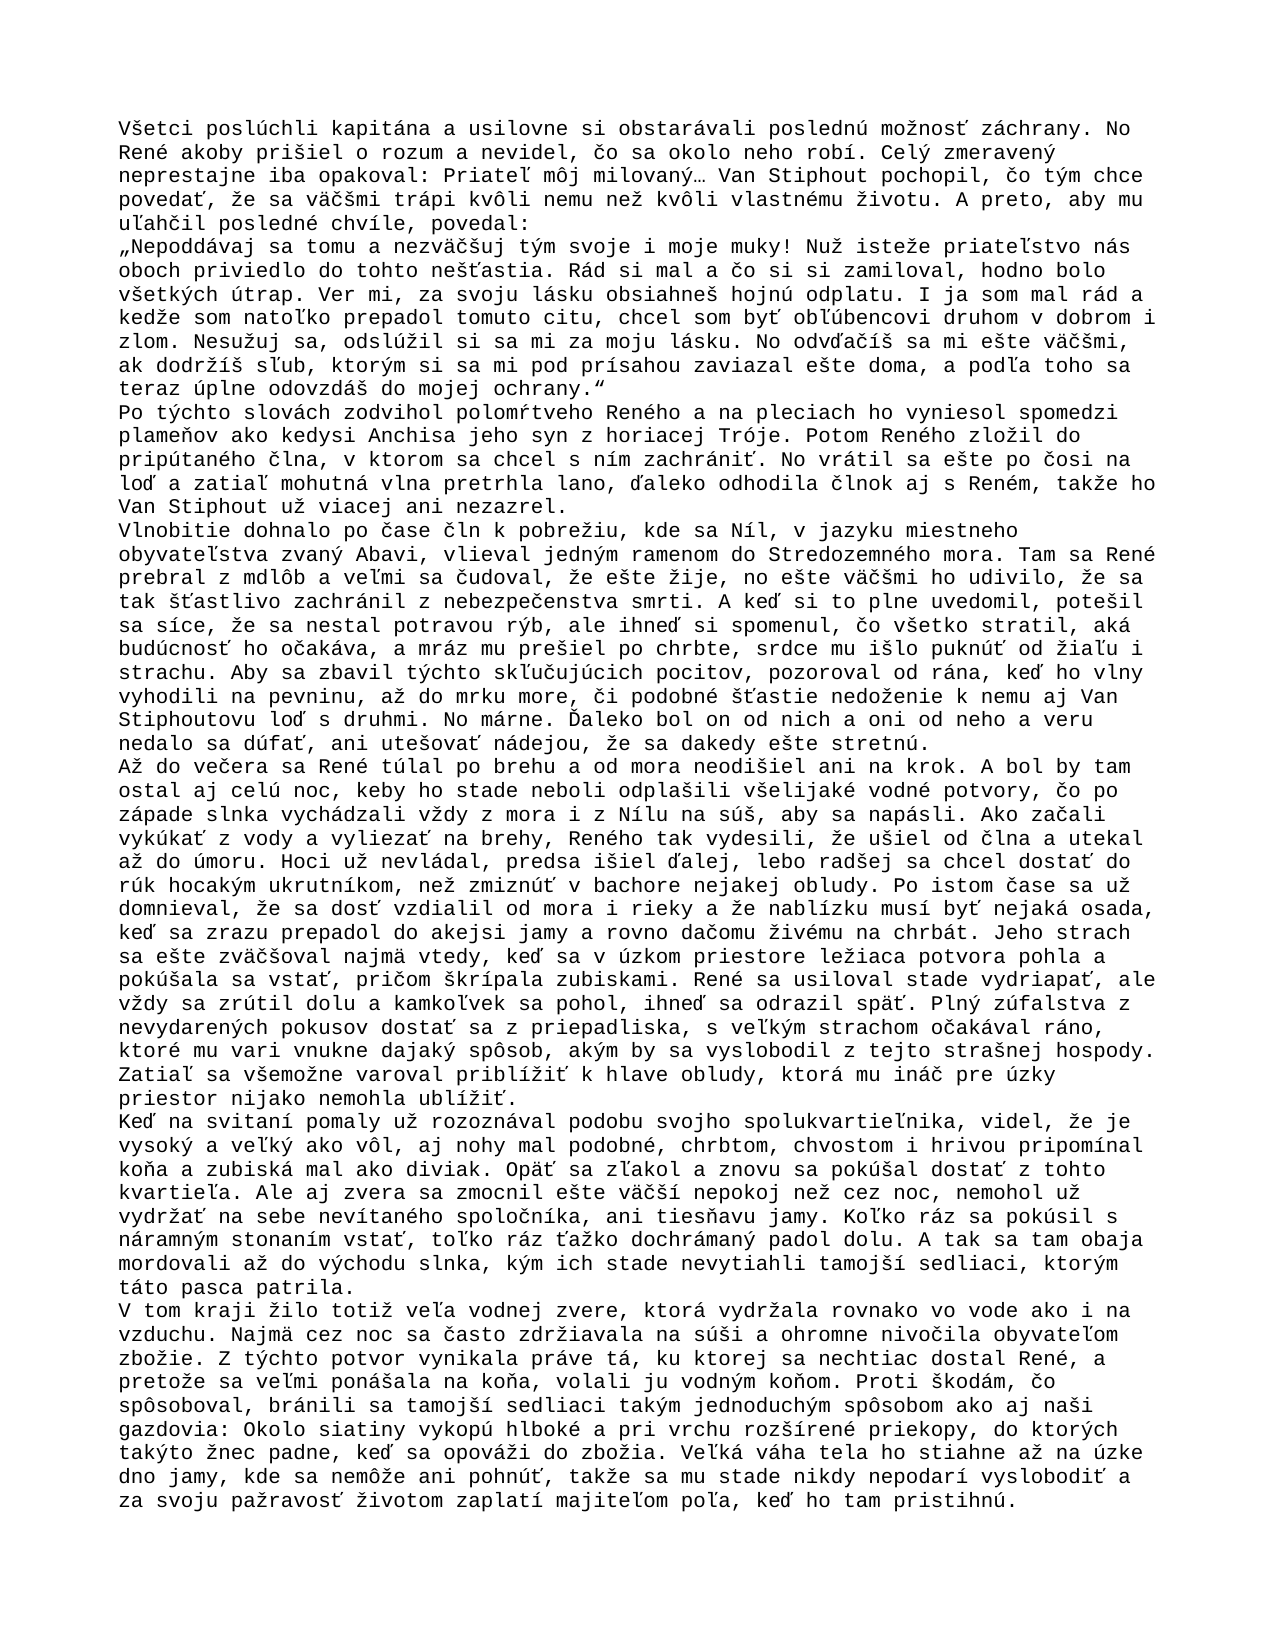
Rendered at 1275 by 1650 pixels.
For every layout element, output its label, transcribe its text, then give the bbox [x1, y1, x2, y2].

text „Nepoddávaj sa tomu a nezväčšuj tým svoje i moje muky! Nuž isteže priateľstvo nás oboch priviedlo do tohto nešťastia. Rád si mal a čo si si zamiloval, hodno bolo všetkých útrap. Ver mi, za svoju lásku obsiahneš hojnú odplatu. I ja som mal rád a kedže som natoľko prepadol tomuto citu, chcel som byť obľúbencovi druhom v dobrom i zlom. Nesužuj sa, odslúžil si sa mi za moju lásku. No odvďačíš sa mi ešte väčšmi, ak dodržíš sľub, ktorým si sa mi pod prísahou zaviazal ešte doma, a podľa toho sa teraz úplne odovzdáš do mojej ochrany.“ [118, 236, 1157, 402]
text Až do večera sa René túlal po brehu a od mora neodišiel ani na krok. A bol by tam ostal aj celú noc, keby ho stade neboli odplašili všelijaké vodné potvory, čo po západe slnka vychádzali vždy z mora i z Nílu na súš, aby sa napásli. Ako začali vykúkať z vody a vyliezať na brehy, Reného tak vydesili, že ušiel od člna a utekal až do úmoru. Hoci už nevládal, predsa išiel ďalej, lebo radšej sa chcel dostať do rúk hocakým ukrutníkom, než zmiznúť v bachore nejakej obludy. Po istom čase sa už domnieval, že sa dosť vzdialil od mora i rieky a že nablízku musí byť nejaká osada, keď sa zrazu prepadol do akejsi jamy a rovno dačomu živému na chrbát. Jeho strach sa ešte zväčšoval najmä vtedy, keď sa v úzkom priestore ležiaca potvora pohla a pokúšala sa vstať, pričom škrípala zubiskami. René sa usiloval stade vydriapať, ale vždy sa zrútil dolu a kamkoľvek sa pohol, ihneď sa odrazil späť. Plný zúfalstva z nevydarených pokusov dostať sa z priepadliska, s veľkým strachom očakával ráno, ktoré mu vari vnukne dajaký spôsob, akým by sa vyslobodil z tejto strašnej hospody. Zatiaľ sa všemožne varoval priblížiť k hlave obludy, ktorá mu ináč pre úzky priestor nijako nemohla ublížiť. [118, 757, 1157, 1111]
text Keď na svitaní pomaly už rozoznával podobu svojho spolukvartieľnika, videl, že je vysoký a veľký ako vôl, aj nohy mal podobné, chrbtom, chvostom i hrivou pripomínal koňa a zubiská mal ako diviak. Opäť sa zľakol a znovu sa pokúšal dostať z tohto kvartieľa. Ale aj zvera sa zmocnil ešte väčší nepokoj než cez noc, nemohol už vydržať na sebe nevítaného spoločníka, ani tiesňavu jamy. Koľko ráz sa pokúsil s náramným stonaním vstať, toľko ráz ťažko dochrámaný padol dolu. A tak sa tam obaja mordovali až do východu slnka, kým ich stade nevytiahli tamojší sedliaci, ktorým táto pasca patrila. [118, 1111, 1157, 1300]
text Vlnobitie dohnalo po čase čln k pobrežiu, kde sa Níl, v jazyku miestneho obyvateľstva zvaný Abavi, vlieval jedným ramenom do Stredozemného mora. Tam sa René prebral z mdlôb a veľmi sa čudoval, že ešte žije, no ešte väčšmi ho udivilo, že sa tak šťastlivo zachránil z nebezpečenstva smrti. A keď si to plne uvedomil, potešil sa síce, že sa nestal potravou rýb, ale ihneď si spomenul, čo všetko stratil, aká budúcnosť ho očakáva, a mráz mu prešiel po chrbte, srdce mu išlo puknúť od žiaľu i strachu. Aby sa zbavil týchto skľučujúcich pocitov, pozoroval od rána, keď ho vlny vyhodili na pevninu, až do mrku more, či podobné šťastie nedoženie k nemu aj Van Stiphoutovu loď s druhmi. No márne. Ďaleko bol on od nich a oni od neho a veru nedalo sa dúfať, ani utešovať nádejou, že sa dakedy ešte stretnú. [118, 520, 1157, 757]
text Po týchto slovách zodvihol polomŕtveho Reného a na pleciach ho vyniesol spomedzi plameňov ako kedysi Anchisa jeho syn z horiacej Tróje. Potom Reného zložil do pripútaného člna, v ktorom sa chcel s ním zachrániť. No vrátil sa ešte po čosi na loď a zatiaľ mohutná vlna pretrhla lano, ďaleko odhodila člnok aj s Reném, takže ho Van Stiphout už viacej ani nezazrel. [118, 402, 1157, 520]
text V tom kraji žilo totiž veľa vodnej zvere, ktorá vydržala rovnako vo vode ako i na vzduchu. Najmä cez noc sa často zdržiavala na súši a ohromne nivočila obyvateľom zbožie. Z týchto potvor vynikala práve tá, ku ktorej sa nechtiac dostal René, a pretože sa veľmi ponášala na koňa, volali ju vodným koňom. Proti škodám, čo spôsoboval, bránili sa tamojší sedliaci takým jednoduchým spôsobom ako aj naši gazdovia: Okolo siatiny vykopú hlboké a pri vrchu rozšírené priekopy, do ktorých takýto žnec padne, keď sa opováži do zbožia. Veľká váha tela ho stiahne až na úzke dno jamy, kde sa nemôže ani pohnúť, takže sa mu stade nikdy nepodarí vyslobodiť a za svoju pažravosť životom zaplatí majiteľom poľa, keď ho tam pristihnú. [118, 1300, 1157, 1513]
text Všetci poslúchli kapitána a usilovne si obstarávali poslednú možnosť záchrany. No René akoby prišiel o rozum a nevidel, čo sa okolo neho robí. Celý zmeravený neprestajne iba opakoval: Priateľ môj milovaný… Van Stiphout pochopil, čo tým chce povedať, že sa väčšmi trápi kvôli nemu než kvôli vlastnému životu. A preto, aby mu uľahčil posledné chvíle, povedal: [118, 118, 1157, 236]
